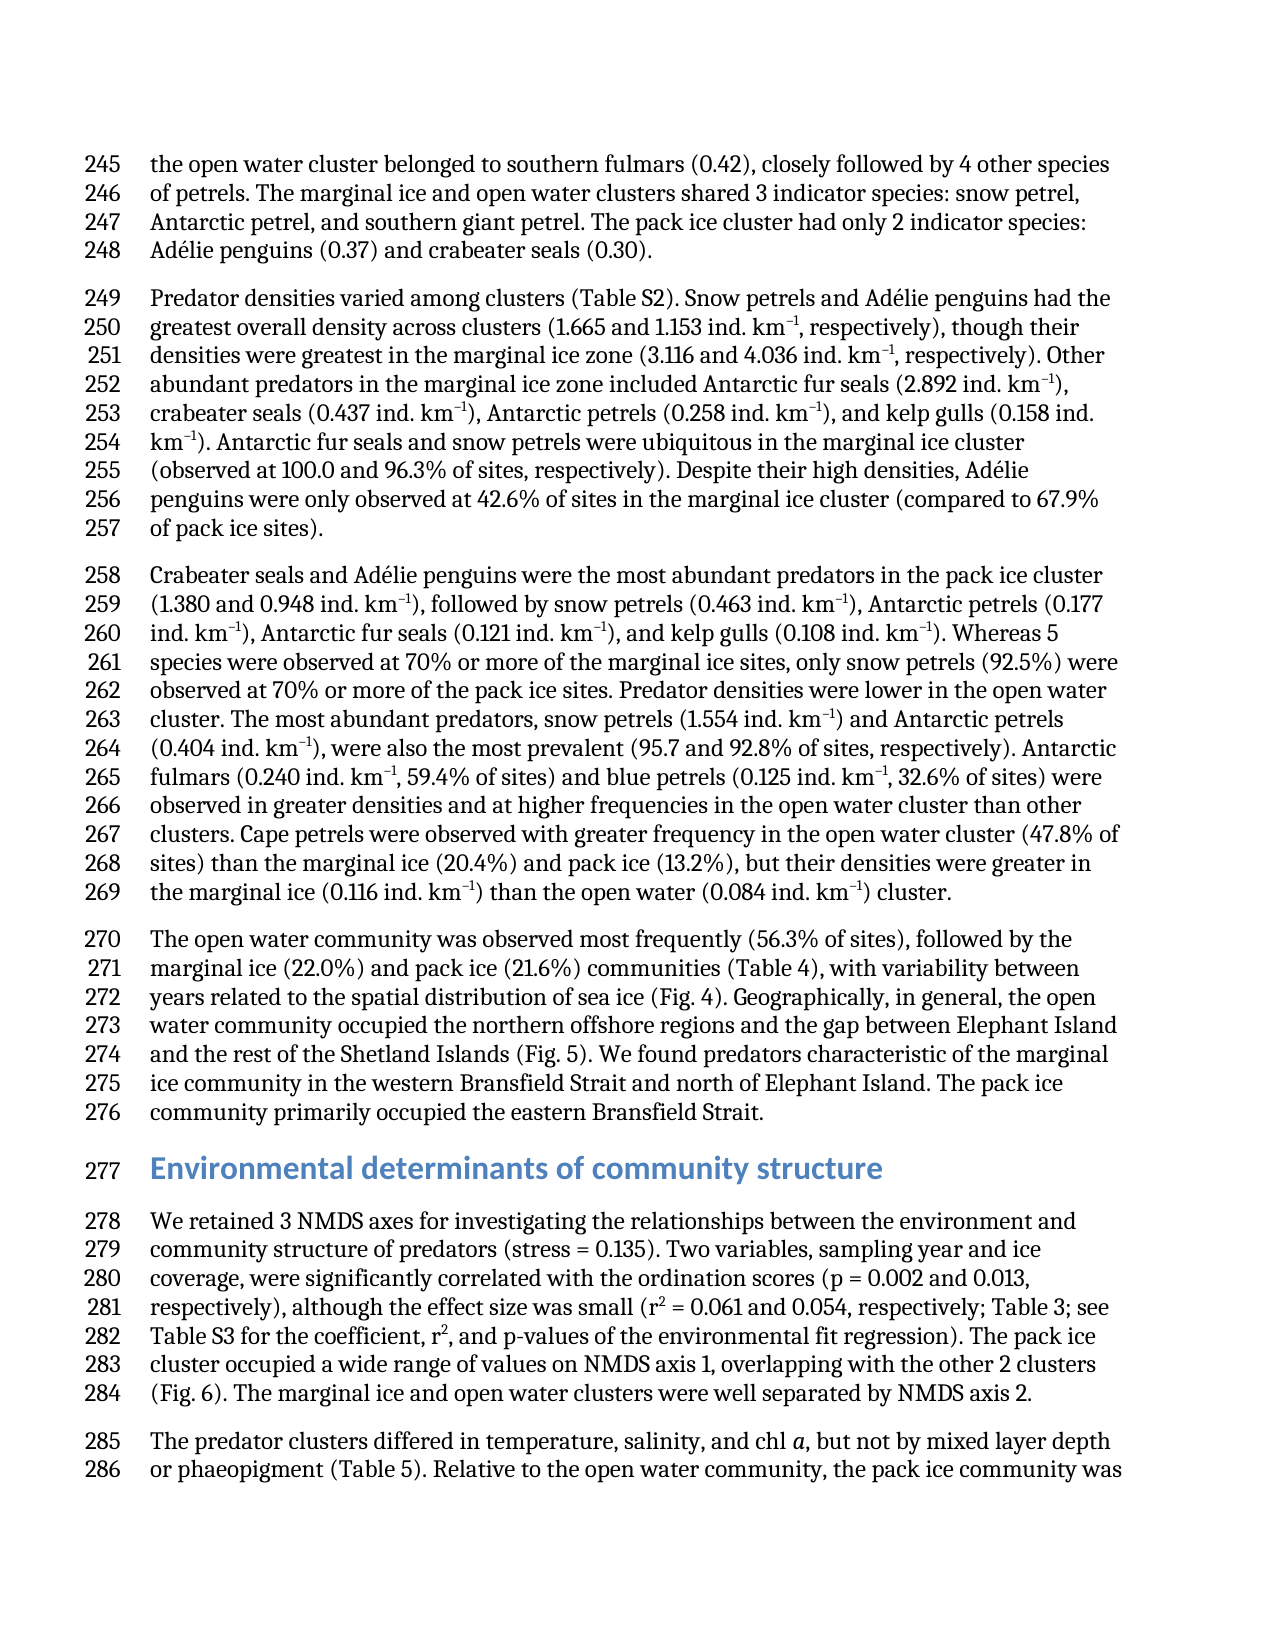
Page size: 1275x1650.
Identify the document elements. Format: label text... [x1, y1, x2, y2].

text The open water community was observed most frequently (56.3% of sites), followed by the marginal ice (22.0%) and pack ice (21.6%) communities (Table 4), with variability between years related to the spatial distribution of sea ice (Fig. 4). Geographically, in general, the open water community occupied the northern offshore regions and the gap between Elephant Island and the rest of the Shetland Islands (Fig. 5). We found predators characteristic of the marginal ice community in the western Bransfield Strait and north of Elephant Island. The pack ice community primarily occupied the eastern Bransfield Strait. [150, 925, 1125, 1126]
text We retained 3 NMDS axes for investigating the relationships between the environment and community structure of predators (stress = 0.135). Two variables, sampling year and ice coverage, were significantly correlated with the ordination scores (p = 0.002 and 0.013, respectively), although the effect size was small (r2 = 0.061 and 0.054, respectively; Table 3; see Table S3 for the coefficient, r2, and p-values of the environmental fit regression). The pack ice cluster occupied a wide range of values on NMDS axis 1, overlapping with the other 2 clusters (Fig. 6). The marginal ice and open water clusters were well separated by NMDS axis 2. [150, 1207, 1125, 1408]
subtitle Environmental determinants of community structure [150, 1147, 1125, 1188]
text Crabeater seals and Adélie penguins were the most abundant predators in the pack ice cluster (1.380 and 0.948 ind. km–1), followed by snow petrels (0.463 ind. km–1), Antarctic petrels (0.177 ind. km–1), Antarctic fur seals (0.121 ind. km–1), and kelp gulls (0.108 ind. km–1). Whereas 5 species were observed at 70% or more of the marginal ice sites, only snow petrels (92.5%) were observed at 70% or more of the pack ice sites. Predator densities were lower in the open water cluster. The most abundant predators, snow petrels (1.554 ind. km–1) and Antarctic petrels (0.404 ind. km–1), were also the most prevalent (95.7 and 92.8% of sites, respectively). Antarctic fulmars (0.240 ind. km–1, 59.4% of sites) and blue petrels (0.125 ind. km–1, 32.6% of sites) were observed in greater densities and at higher frequencies in the open water cluster than other clusters. Cape petrels were observed with greater frequency in the open water cluster (47.8% of sites) than the marginal ice (20.4%) and pack ice (13.2%), but their densities were greater in the marginal ice (0.116 ind. km–1) than the open water (0.084 ind. km–1) cluster. [150, 561, 1125, 906]
